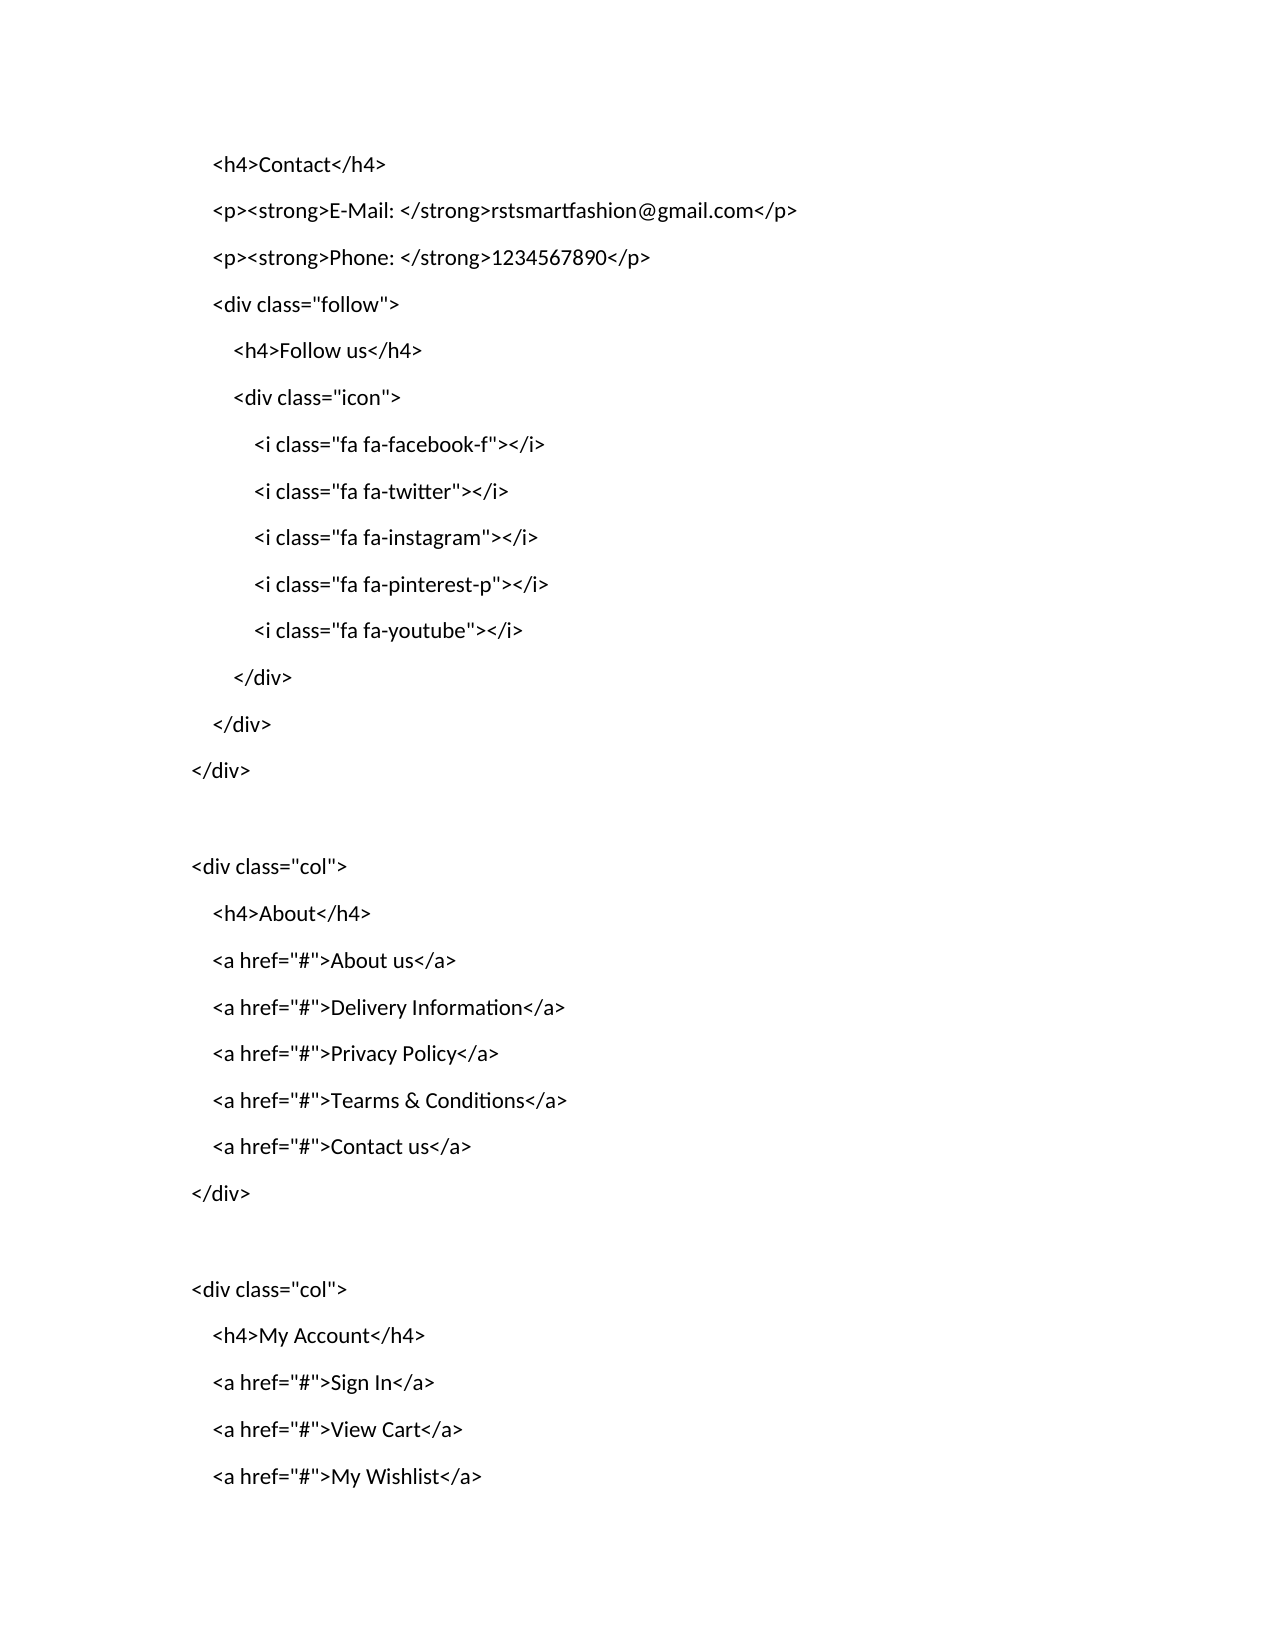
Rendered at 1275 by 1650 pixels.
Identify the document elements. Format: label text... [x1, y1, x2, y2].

text <i class="fa fa-pinterest-p"></i> [254, 570, 1119, 598]
text <i class="fa fa-facebook-f"></i> [254, 430, 1119, 458]
text <h4>Follow us</h4> [102, 337, 553, 364]
text <div class="icon"> [102, 383, 532, 411]
text <i class="fa fa-youtube"></i> [254, 617, 1119, 644]
text <a href="#">Delivery Information</a> [212, 993, 1119, 1021]
text <a href="#">Sign In</a> [102, 1368, 545, 1397]
text <a href="#">About us</a> [102, 946, 566, 974]
text <div class="col"> [191, 852, 1119, 880]
text <div class="follow"> [102, 290, 510, 318]
text <i class="fa fa-instagram"></i> [254, 523, 1119, 551]
text <a href="#">View Cart</a> [212, 1415, 1119, 1443]
text <a href="#">My Wishlist</a> [212, 1462, 1119, 1490]
text </div> [191, 1179, 1119, 1207]
text <h4>About</h4> [102, 899, 481, 927]
text <h4>Contact</h4> [212, 150, 1119, 178]
text <a href="#">Privacy Policy</a> [212, 1039, 1119, 1067]
text <p><strong>Phone: </strong>1234567890</p> [212, 243, 1119, 271]
text <i class="fa fa-twitter"></i> [254, 477, 1119, 505]
text </div> [191, 756, 1119, 784]
text <a href="#">Contact us</a> [212, 1132, 1119, 1160]
text <h4>My Account</h4> [102, 1322, 535, 1350]
text <p><strong>E-Mail: </strong>rstsmartfashion@gmail.com</p> [212, 197, 1119, 224]
text <div class="col"> [191, 1275, 1119, 1303]
text </div> [233, 663, 1119, 691]
text <a href="#">Tearms & Conditions</a> [212, 1086, 1119, 1114]
text </div> [212, 710, 1119, 738]
